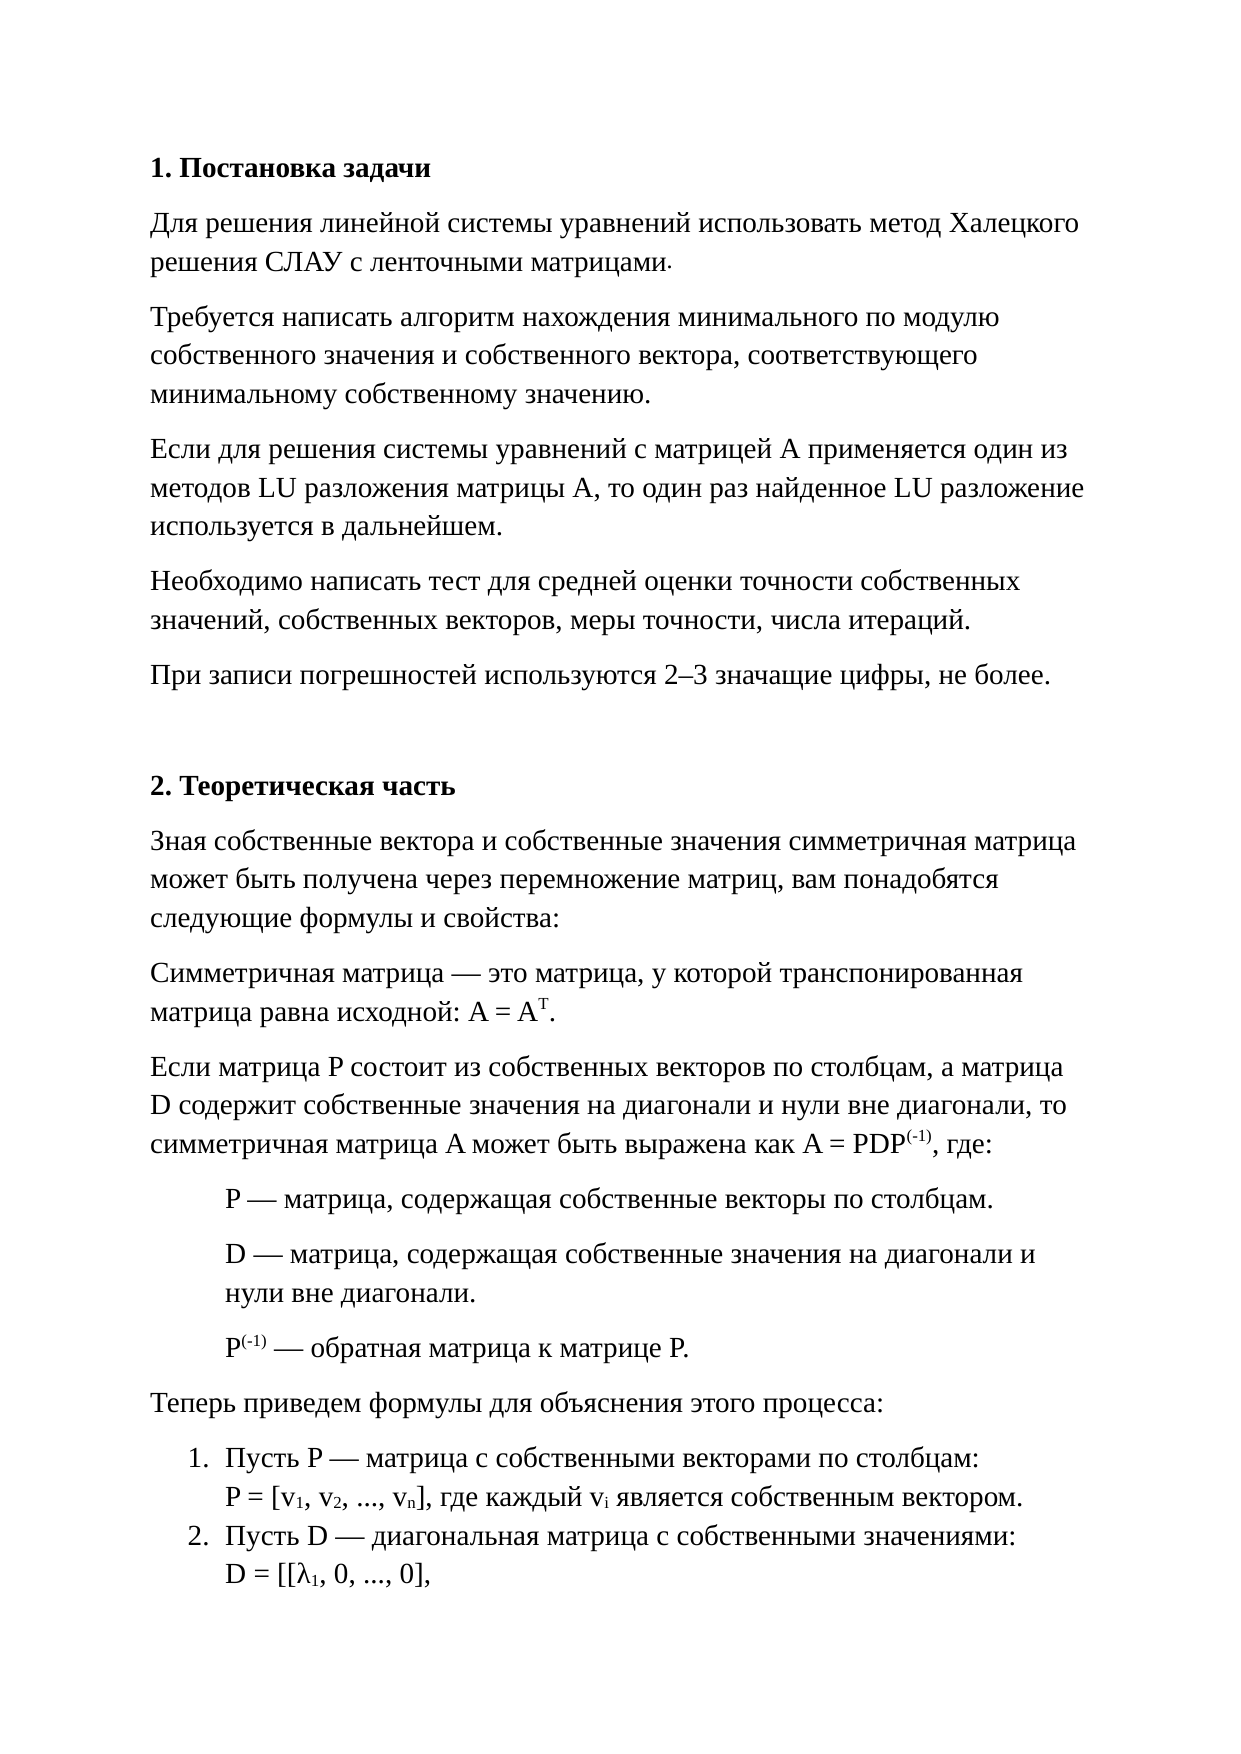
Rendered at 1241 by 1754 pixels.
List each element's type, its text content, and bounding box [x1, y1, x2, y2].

text 1. Постановка задачи [150, 150, 1090, 183]
text P — матрица, содержащая собственные векторы по столбцам. [150, 1181, 1090, 1215]
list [187, 1518, 1090, 1590]
text Для решения линейной системы уравнений использовать метод Халецкого решения СЛАУ с ленточными матрицами [150, 205, 1090, 277]
text Зная собственные вектора и собственные значения симметричная матрица может быть получена через перемножение матриц, вам понадобятся следующие формулы и свойства: [150, 823, 1090, 933]
text Симметричная матрица — это матрица, у которой транспонированная матрица равна исходной: A = AT. [150, 955, 1090, 1027]
text D — матрица, содержащая собственные значения на диагонали и нули вне диагонали. [225, 1236, 1090, 1308]
text 2. Теоретическая часть [150, 768, 1090, 801]
text Необходимо написать тест для средней оценки точности собственных значений, собственных векторов, меры точности, числа итераций. [150, 563, 1090, 636]
text Если для решения системы уравнений с матрицей А применяется один из методов LU разложения матрицы А, то один раз найденное LU разложение используется в дальнейшем. [150, 431, 1090, 542]
text Теперь приведем формулы для объяснения этого процесса: [150, 1385, 1090, 1419]
text Если матрица P состоит из собственных векторов по столбцам, а матрица D содержит собственные значения на диагонали и нули вне диагонали, то симметричная матрица A может быть выражена как A = PDP(-1), где: [150, 1049, 1090, 1159]
text Требуется написать алгоритм нахождения минимального по модулю собственного значения и собственного вектора, соответствующего минимальному собственному значению. [150, 299, 1090, 409]
text При записи погрешностей используются 2–3 значащие цифры, не более. [150, 657, 1090, 691]
text P(-1) — обратная матрица к матрице P. [150, 1330, 1090, 1364]
list Пусть P — матрица с собственными векторами по столбцам: P = [v1, v2, ..., vn], где каждый vi является собственным вектором. [187, 1441, 1090, 1513]
